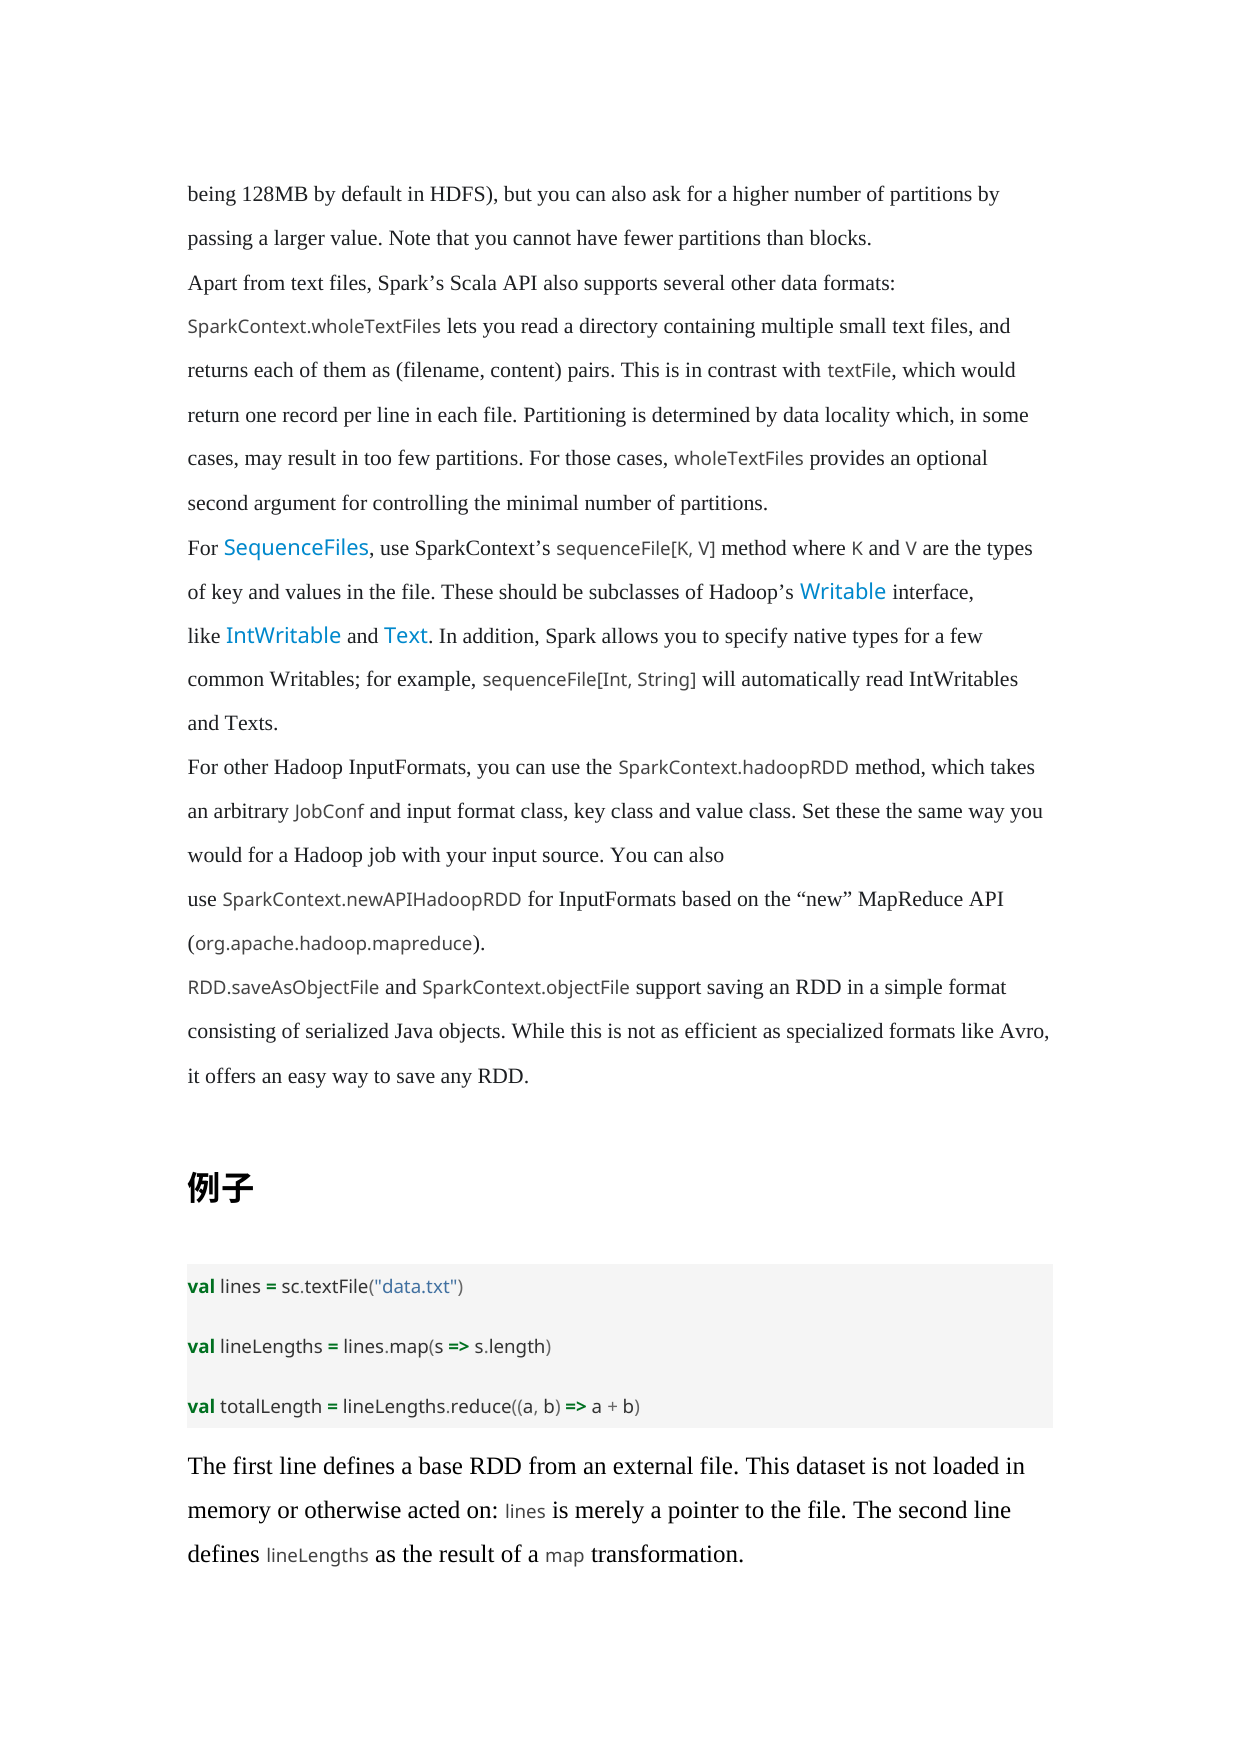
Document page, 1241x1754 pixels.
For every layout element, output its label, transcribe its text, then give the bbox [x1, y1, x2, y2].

text Apart from text files, Spark’s Scala API also supports several other data formats: [187, 260, 1053, 304]
text For other Hadoop InputFormats, you can use the SparkContext.hadoopRDD method, which takes an arbitrary JobConf and input format class, key class and value class. Set these the same way you would for a Hadoop job with your input source. You can also use SparkContext.newAPIHadoopRDD for InputFormats based on the “new” MapReduce API (org.apache.hadoop.mapreduce). [187, 745, 1053, 965]
text val totalLength = lineLengths.reduce((a, b) => a + b) [187, 1384, 1053, 1428]
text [187, 172, 1053, 260]
text SparkContext.wholeTextFiles lets you read a directory containing multiple small text files, and returns each of them as (filename, content) pairs. This is in contrast with textFile, which would return one record per line in each file. Partitioning is determined by data locality which, in some cases, may result in too few partitions. For those cases, wholeTextFiles provides an optional second argument for controlling the minimal number of partitions. [187, 304, 1053, 524]
text val lines = sc.textFile("data.txt") [187, 1264, 1053, 1309]
text RDD.saveAsObjectFile and SparkContext.objectFile support saving an RDD in a simple format consisting of serialized Java objects. While this is not as efficient as specialized formats like Avro, it offers an easy way to save any RDD. [187, 965, 1053, 1097]
text For SequenceFiles, use SparkContext’s sequenceFile[K, V] method where K and V are the types of key and values in the file. These should be subclasses of Hadoop’s Writable interface, like IntWritable and Text. In addition, Spark allows you to specify native types for a few common Writables; for example, sequenceFile[Int, String] will automatically read IntWritables and Texts. [187, 524, 1053, 745]
text val lineLengths = lines.map(s => s.length) [187, 1324, 1053, 1368]
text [187, 1444, 1053, 1576]
subtitle 例子 [187, 1141, 1053, 1229]
